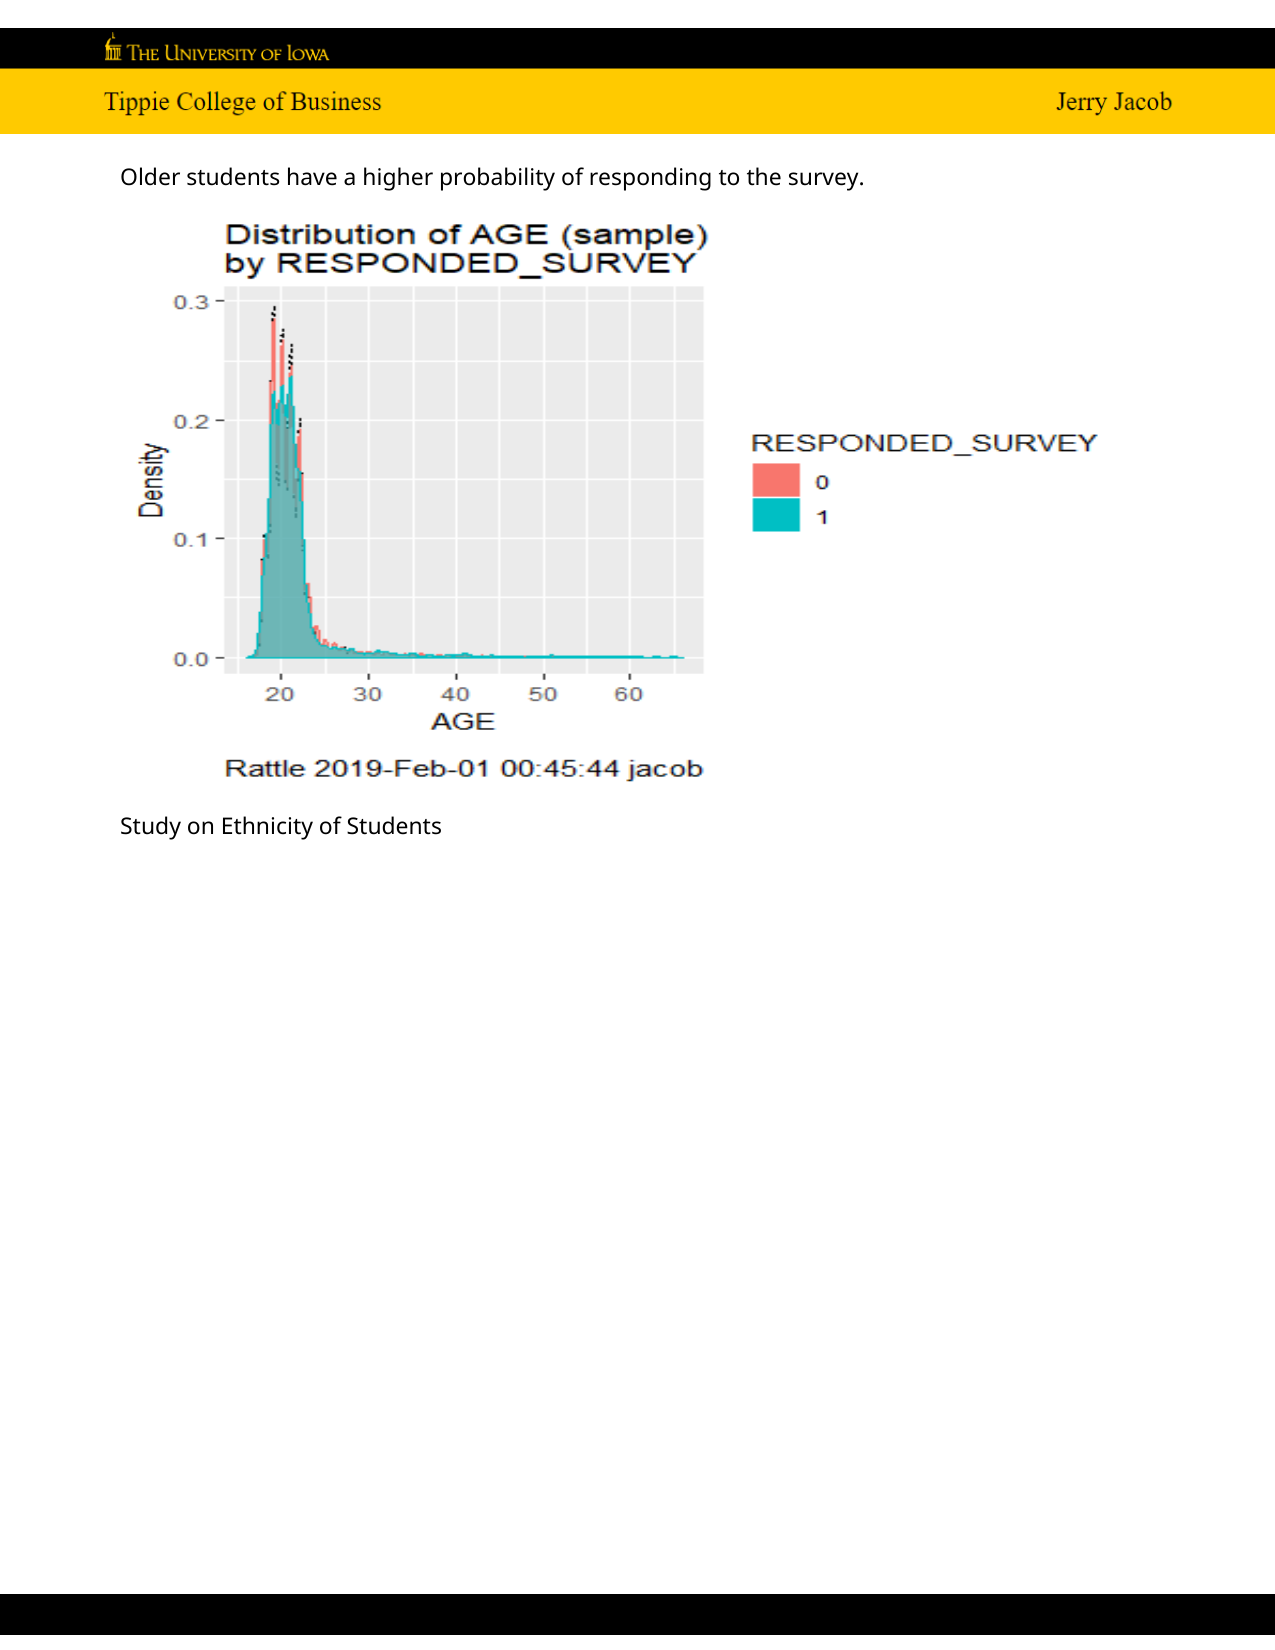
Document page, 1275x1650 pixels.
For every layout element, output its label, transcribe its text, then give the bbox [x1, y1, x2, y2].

text Study on Ethnicity of Students [120, 810, 1155, 842]
picture [0, 1594, 1275, 1635]
picture [120, 211, 1130, 792]
text Older students have a higher probability of responding to the survey. [120, 161, 1155, 193]
picture [0, 28, 1275, 134]
